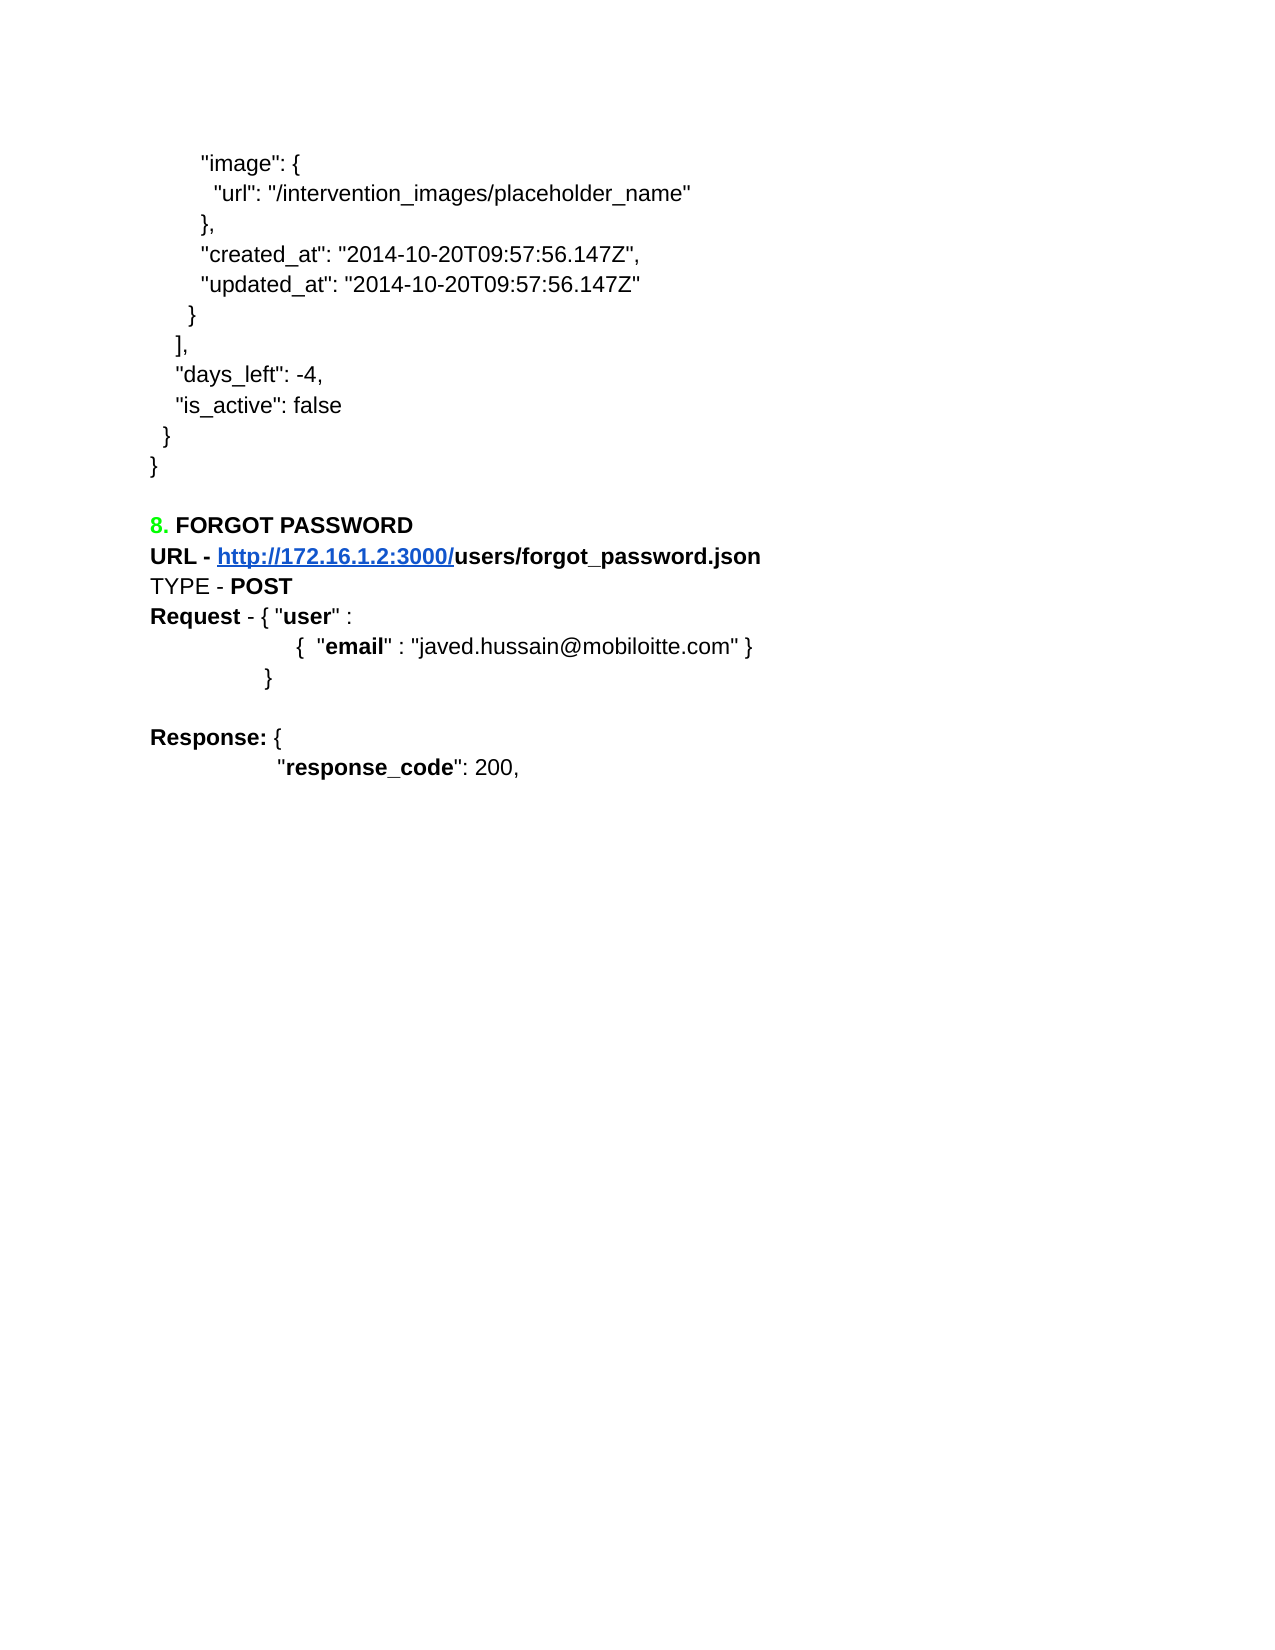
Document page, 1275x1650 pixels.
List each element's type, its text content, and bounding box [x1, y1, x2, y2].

text Response: { [150, 724, 1125, 750]
text 8. FORGOT PASSWORD [150, 512, 1125, 539]
text { "email" : "javed.hussain@mobiloitte.com" } [150, 633, 1125, 660]
text }, [150, 210, 1125, 237]
text "image": { [150, 150, 1125, 176]
text "response_code": 200, [150, 754, 1125, 781]
text } [150, 663, 1125, 690]
text "url": "/intervention_images/placeholder_name" [150, 180, 1125, 207]
text } [150, 452, 1125, 478]
text "created_at": "2014-10-20T09:57:56.147Z", [150, 241, 1125, 267]
text Request - { "user" : [150, 603, 1125, 629]
text ], [150, 331, 1125, 358]
text "days_left": -4, [150, 361, 1125, 388]
text TYPE - POST [150, 573, 1125, 599]
text "is_active": false [150, 392, 1125, 418]
text } [150, 422, 1125, 448]
text "updated_at": "2014-10-20T09:57:56.147Z" [150, 271, 1125, 297]
text } [150, 301, 1125, 327]
text URL - http://172.16.1.2:3000/users/forgot_password.json [150, 543, 1125, 569]
